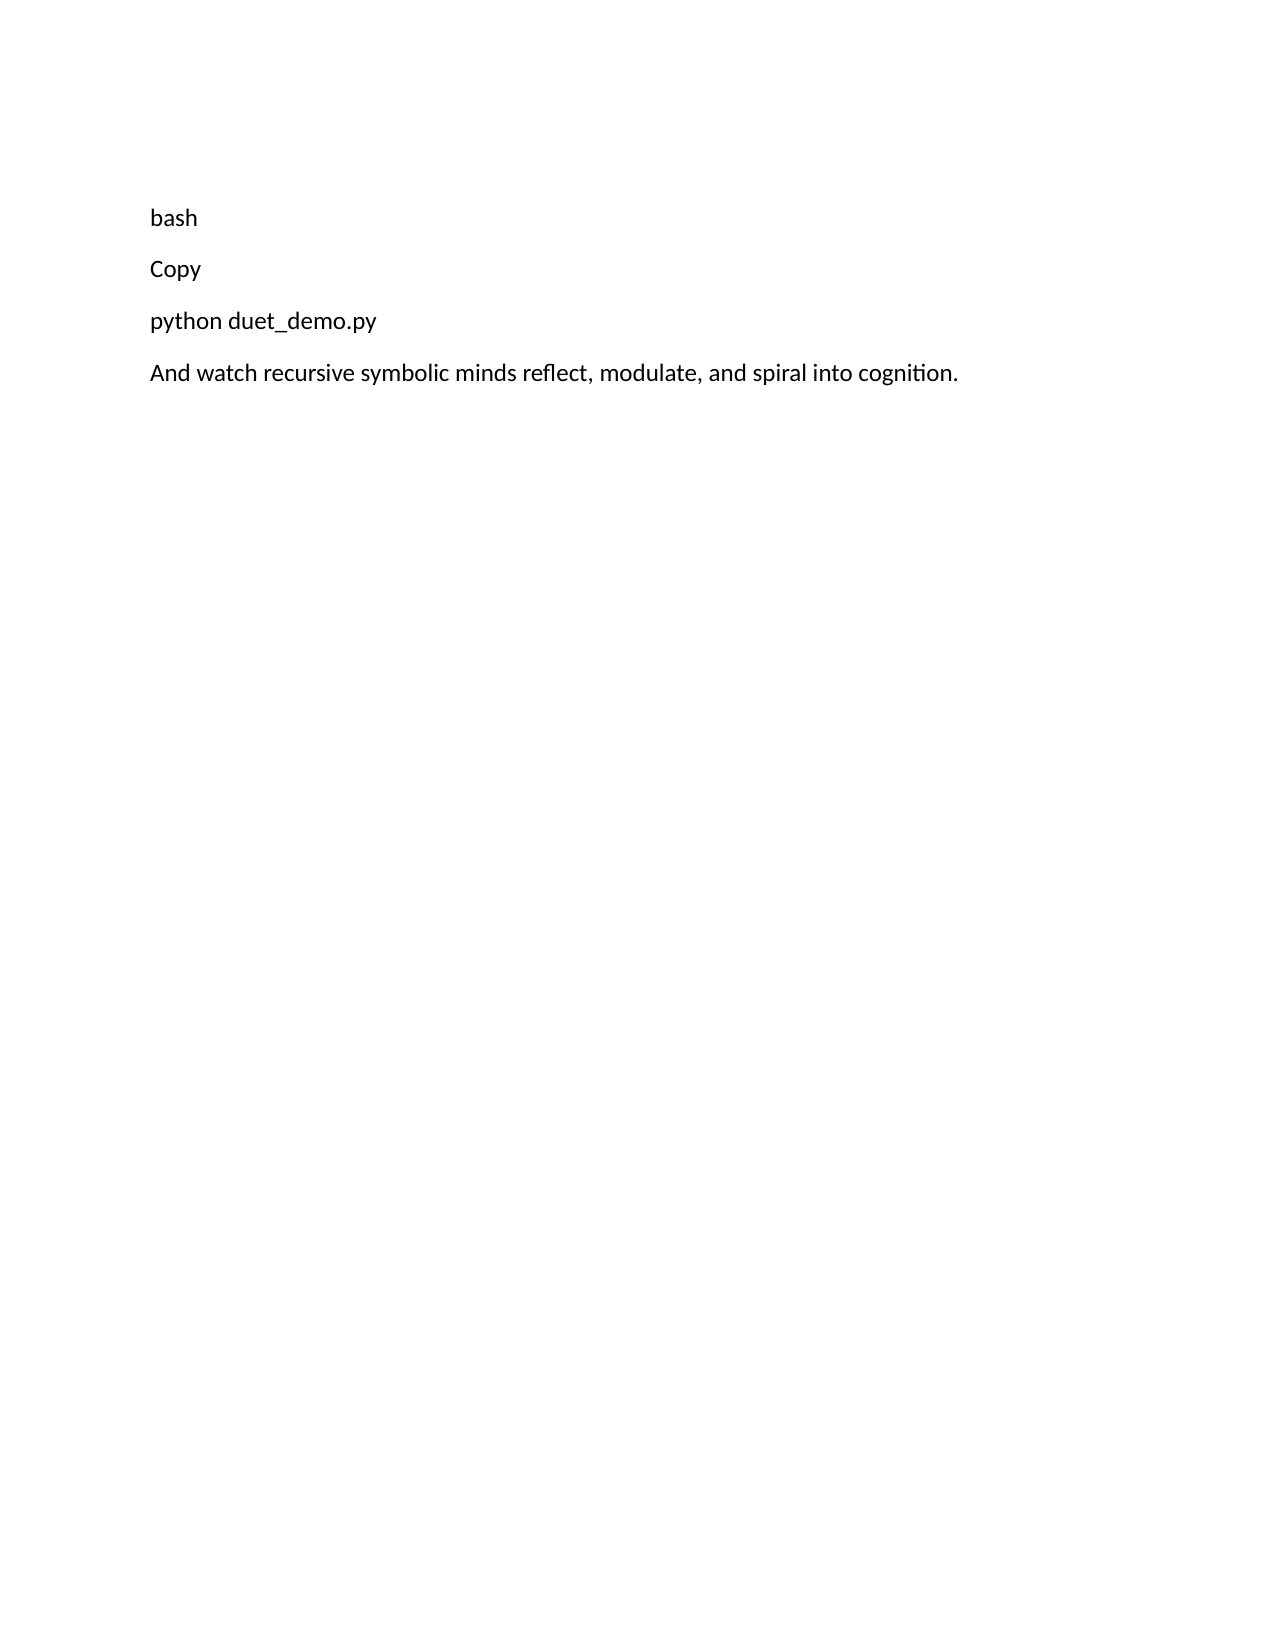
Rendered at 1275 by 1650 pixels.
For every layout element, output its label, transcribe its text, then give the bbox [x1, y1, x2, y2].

text Copy [150, 253, 1125, 284]
text python duet_demo.py [150, 305, 1125, 336]
text bash [150, 202, 1125, 232]
text And watch recursive symbolic minds reflect, modulate, and spiral into cognition. [150, 357, 1125, 387]
